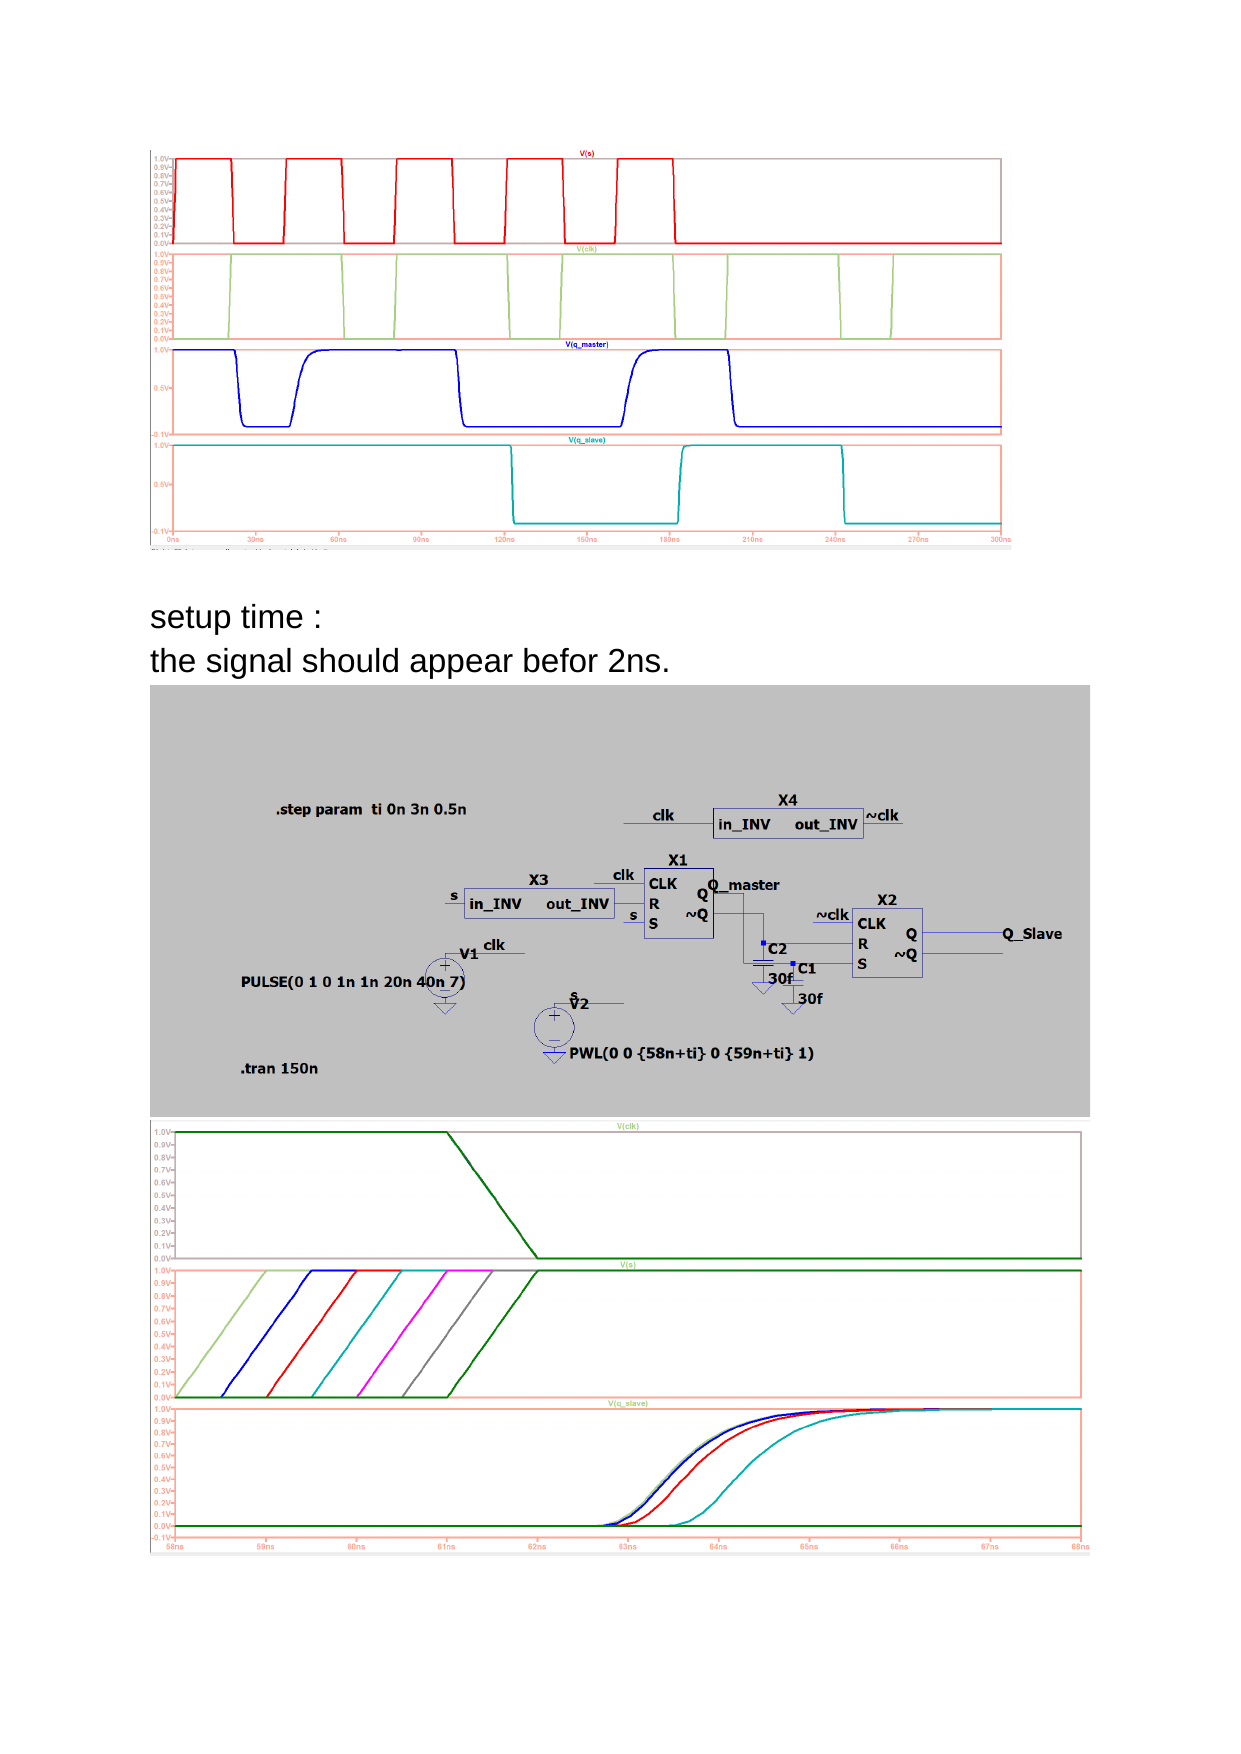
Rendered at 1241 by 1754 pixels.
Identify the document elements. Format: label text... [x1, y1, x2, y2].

picture [150, 685, 1091, 1117]
picture [150, 1120, 1091, 1556]
picture [150, 150, 1012, 550]
text setup time : [150, 597, 1090, 636]
text the signal should appear befor 2ns. [150, 641, 1090, 680]
